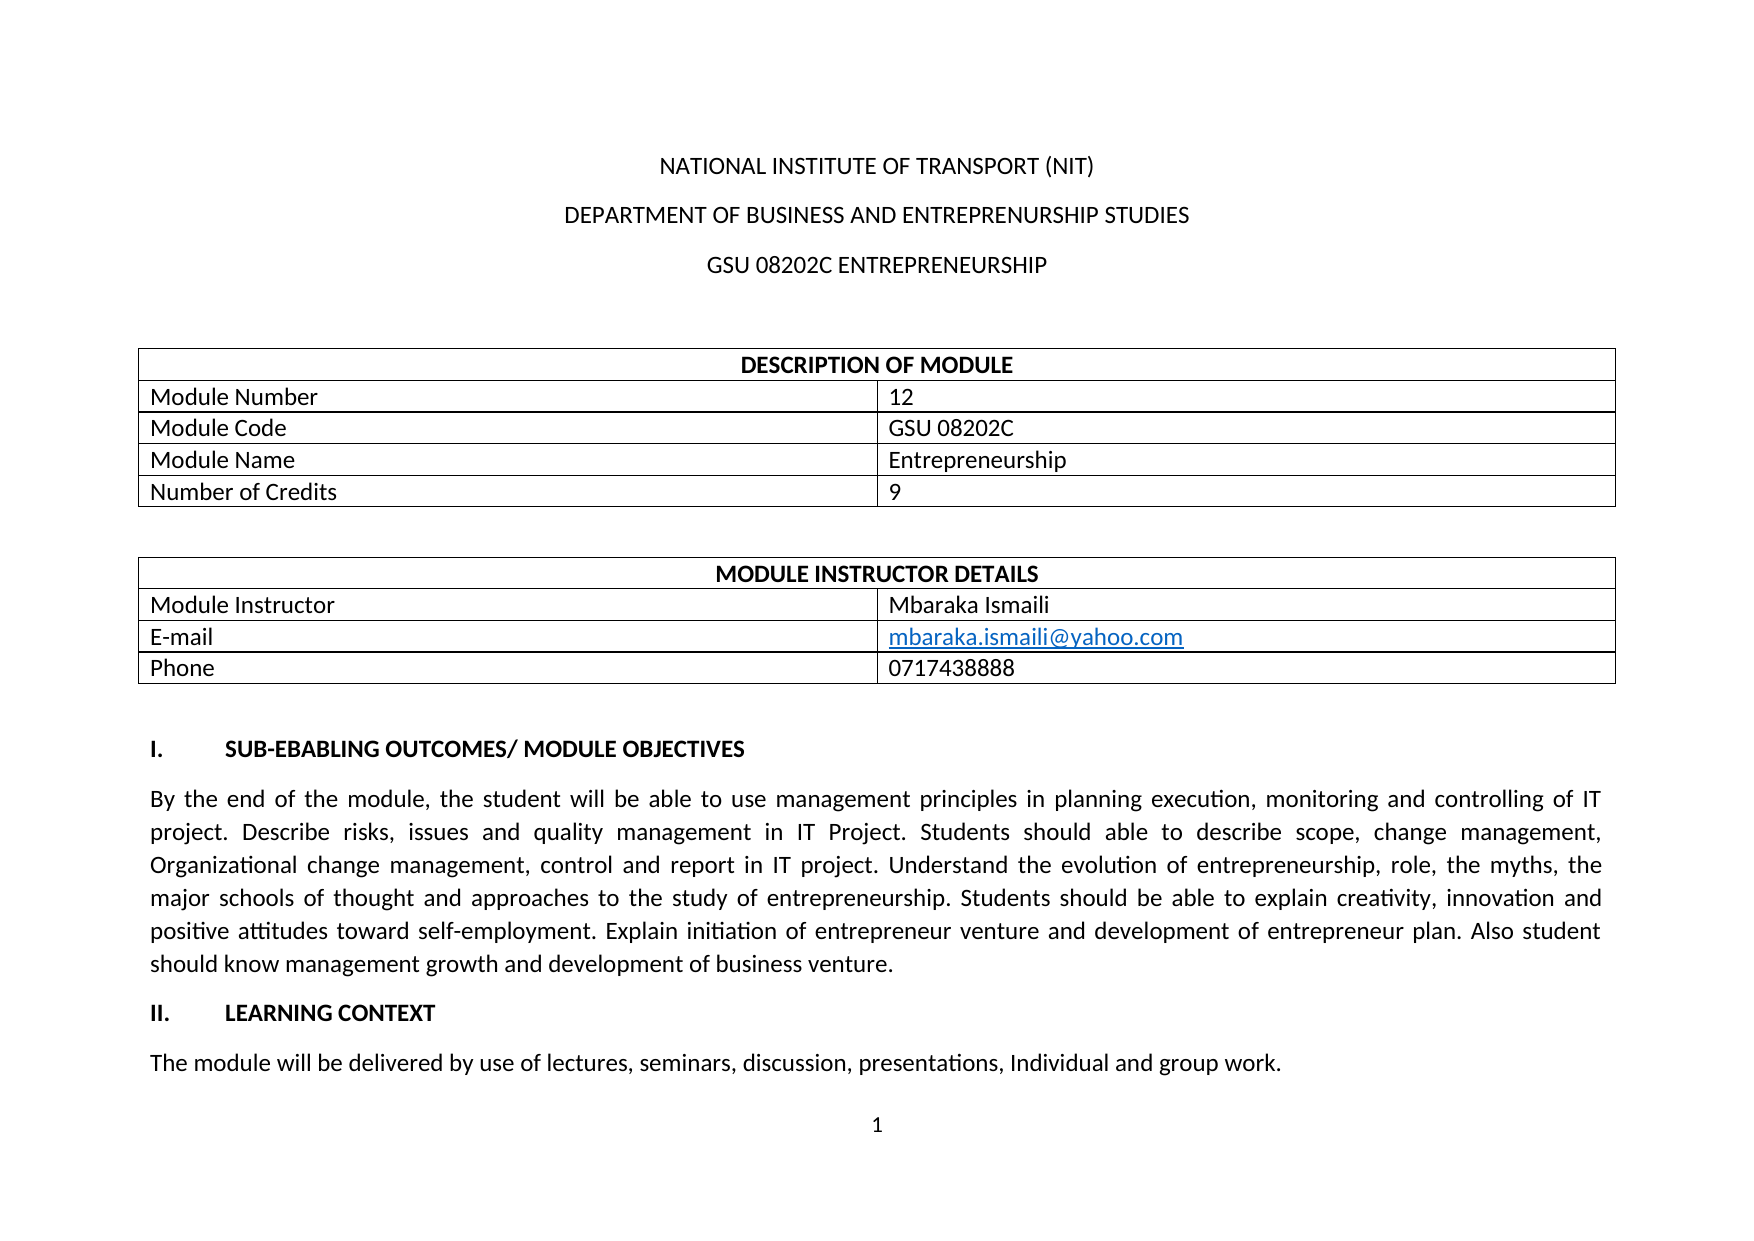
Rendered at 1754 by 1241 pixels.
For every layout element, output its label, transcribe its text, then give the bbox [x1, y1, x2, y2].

table_header DESCRIPTION OF MODULE [139, 349, 1615, 380]
table_cell GSU 08202C [878, 413, 1615, 443]
table_cell Phone [139, 653, 877, 683]
text By the end of the module, the student will be able to use management principles in planning execution, monitoring and controlling of IT project. Describe risks, issues and quality management in IT Project. Students should able to describe scope, change management, Organizational change management, control and report in IT project. Understand the evolution of entrepreneurship, role, the myths, the major schools of thought and approaches to the study of entrepreneurship. Students should be able to explain creativity, innovation and positive attitudes toward self-employment. Explain initiation of entrepreneur venture and development of entrepreneur plan. Also student should know management growth and development of business venture. [150, 783, 1604, 978]
text The module will be delivered by use of lectures, seminars, discussion, presentations, Individual and group work. [150, 1047, 1604, 1077]
table_cell Mbaraka Ismaili [878, 589, 1615, 620]
table_cell E-mail [139, 621, 877, 651]
table_cell 12 [878, 381, 1615, 411]
table_cell 0717438888 [878, 653, 1615, 683]
table_cell mbaraka.ismaili@yahoo.com [878, 621, 1615, 651]
table_cell 9 [878, 476, 1615, 506]
text NATIONAL INSTITUTE OF TRANSPORT (NIT) [150, 150, 1604, 181]
table_cell Entrepreneurship [878, 444, 1615, 474]
table_header MODULE INSTRUCTOR DETAILS [139, 558, 1615, 588]
table_cell Module Name [139, 444, 877, 474]
text II. LEARNING CONTEXT [150, 997, 1604, 1028]
table_cell Number of Credits [139, 476, 877, 506]
table_cell Module Number [139, 381, 877, 411]
text DEPARTMENT OF BUSINESS AND ENTREPRENURSHIP STUDIES [150, 199, 1604, 230]
text GSU 08202C ENTREPRENEURSHIP [150, 249, 1604, 280]
table_cell Module Instructor [139, 589, 877, 620]
table_cell Module Code [139, 413, 877, 443]
text I. SUB-EBABLING OUTCOMES/ MODULE OBJECTIVES [150, 734, 1604, 764]
